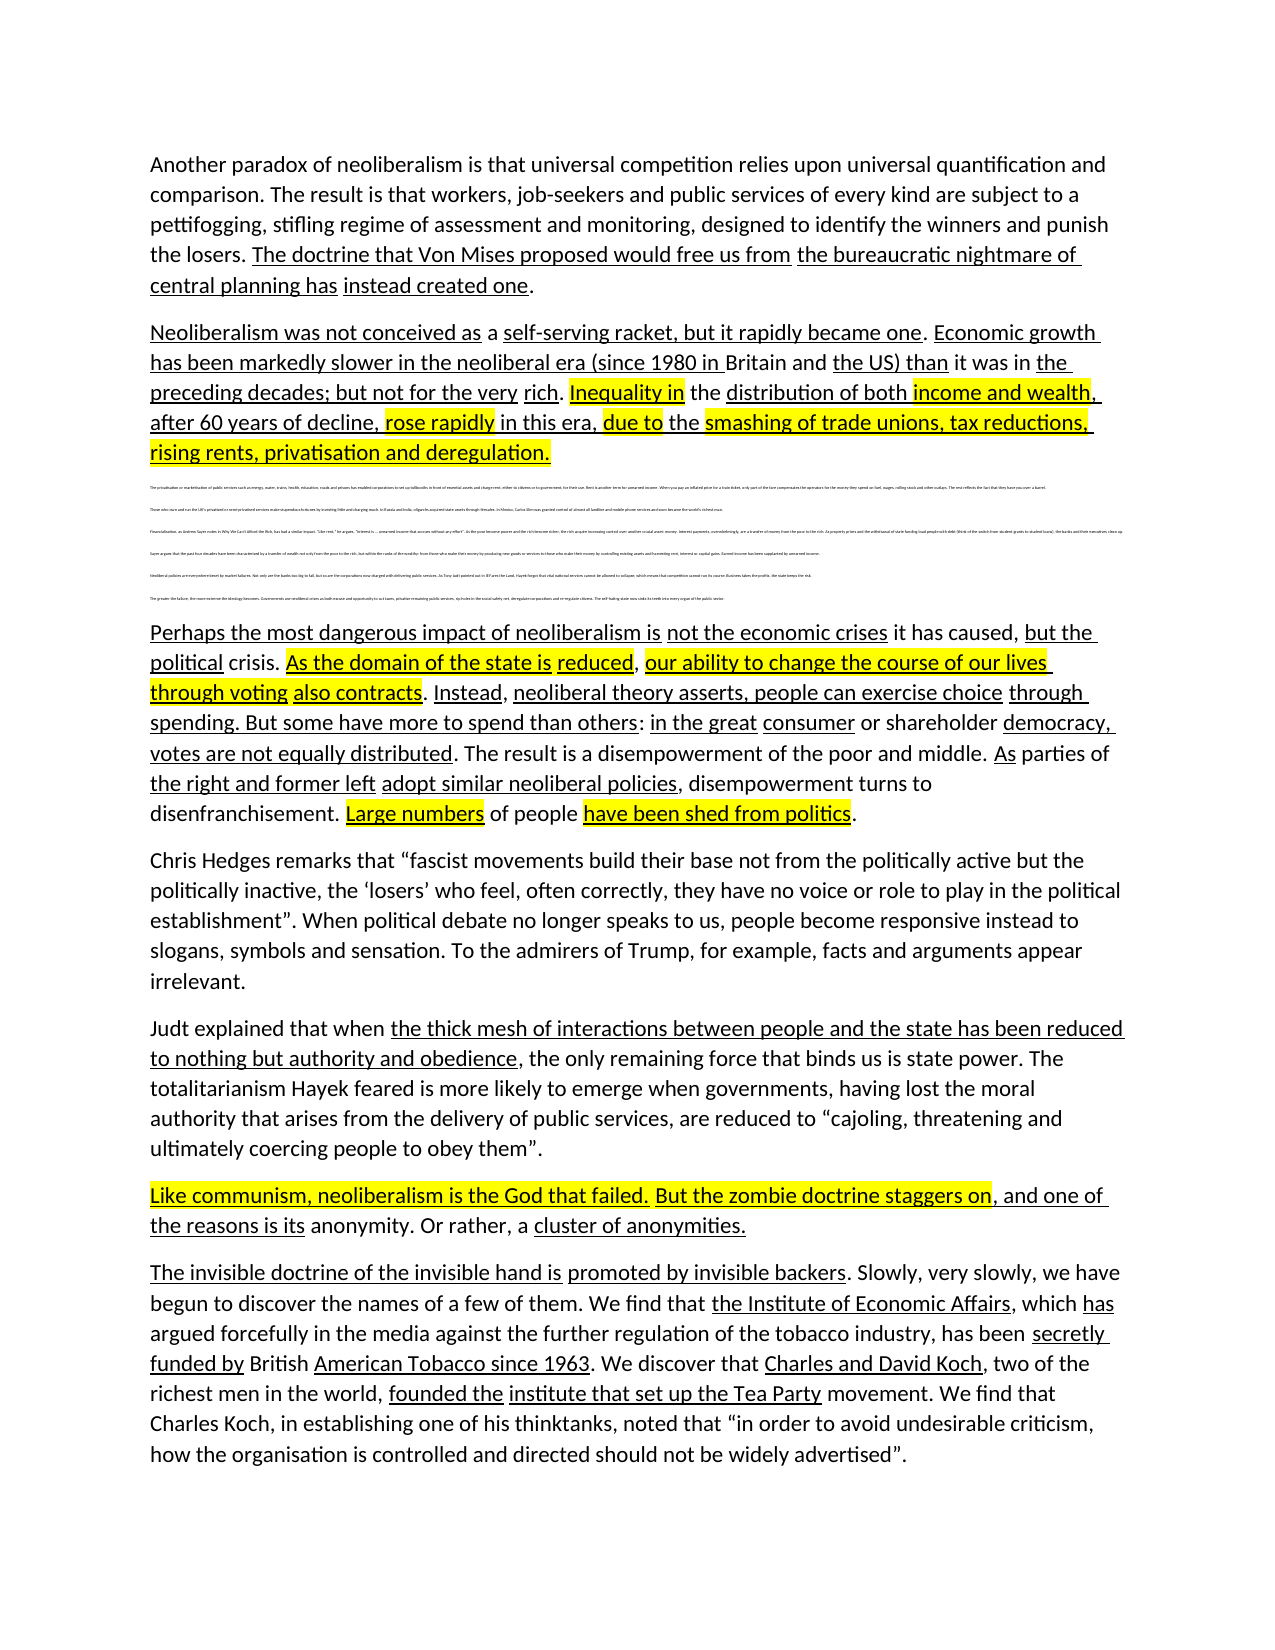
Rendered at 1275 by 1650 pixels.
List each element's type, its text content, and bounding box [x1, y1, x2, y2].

text Neoliberalism was not conceived as a self-serving racket, but it rapidly became one. Economic growth has been markedly slower in the neoliberal era (since 1980 in Britain and the US) than it was in the preceding decades; but not for the very rich. Inequality in the distribution of both income and wealth, after 60 years of decline, rose rapidly in this era, due to the smashing of trade unions, tax reductions, rising rents, privatisation and deregulation. [150, 318, 1125, 467]
text Another paradox of neoliberalism is that universal competition relies upon universal quantification and comparison. The result is that workers, job-seekers and public services of every kind are subject to a pettifogging, stifling regime of assessment and monitoring, designed to identify the winners and punish the losers. The doctrine that Von Mises proposed would free us from the bureaucratic nightmare of central planning has instead created one. [150, 150, 1125, 299]
text Like communism, neoliberalism is the God that failed. But the zombie doctrine staggers on, and one of the reasons is its anonymity. Or rather, a cluster of anonymities. [150, 1181, 1125, 1240]
text The invisible doctrine of the invisible hand is promoted by invisible backers. Slowly, very slowly, we have begun to discover the names of a few of them. We find that the Institute of Economic Affairs, which has argued forcefully in the media against the further regulation of the tobacco industry, has been secretly funded by British American Tobacco since 1963. We discover that Charles and David Koch, two of the richest men in the world, founded the institute that set up the Tea Party movement. We find that Charles Koch, in establishing one of his thinktanks, noted that “in order to avoid undesirable criticism, how the organisation is controlled and directed should not be widely advertised”. [150, 1258, 1125, 1468]
text Chris Hedges remarks that “fascist movements build their base not from the politically active but the politically inactive, the ‘losers’ who feel, often correctly, they have no voice or role to play in the political establishment”. When political debate no longer speaks to us, people become responsive instead to slogans, symbols and sensation. To the admirers of Trump, for example, facts and arguments appear irrelevant. [150, 846, 1125, 995]
text Judt explained that when the thick mesh of interactions between people and the state has been reduced to nothing but authority and obedience, the only remaining force that binds us is state power. The totalitarianism Hayek feared is more likely to emerge when governments, having lost the moral authority that arises from the delivery of public services, are reduced to “cajoling, threatening and ultimately coercing people to obey them”. [150, 1014, 1125, 1163]
text Perhaps the most dangerous impact of neoliberalism is not the economic crises it has caused, but the political crisis. As the domain of the state is reduced, our ability to change the course of our lives through voting also contracts. Instead, neoliberal theory asserts, people can exercise choice through spending. But some have more to spend than others: in the great consumer or shareholder democracy, votes are not equally distributed. The result is a disempowerment of the poor and middle. As parties of the right and former left adopt similar neoliberal policies, disempowerment turns to disenfranchisement. Large numbers of people have been shed from politics. [150, 618, 1125, 827]
